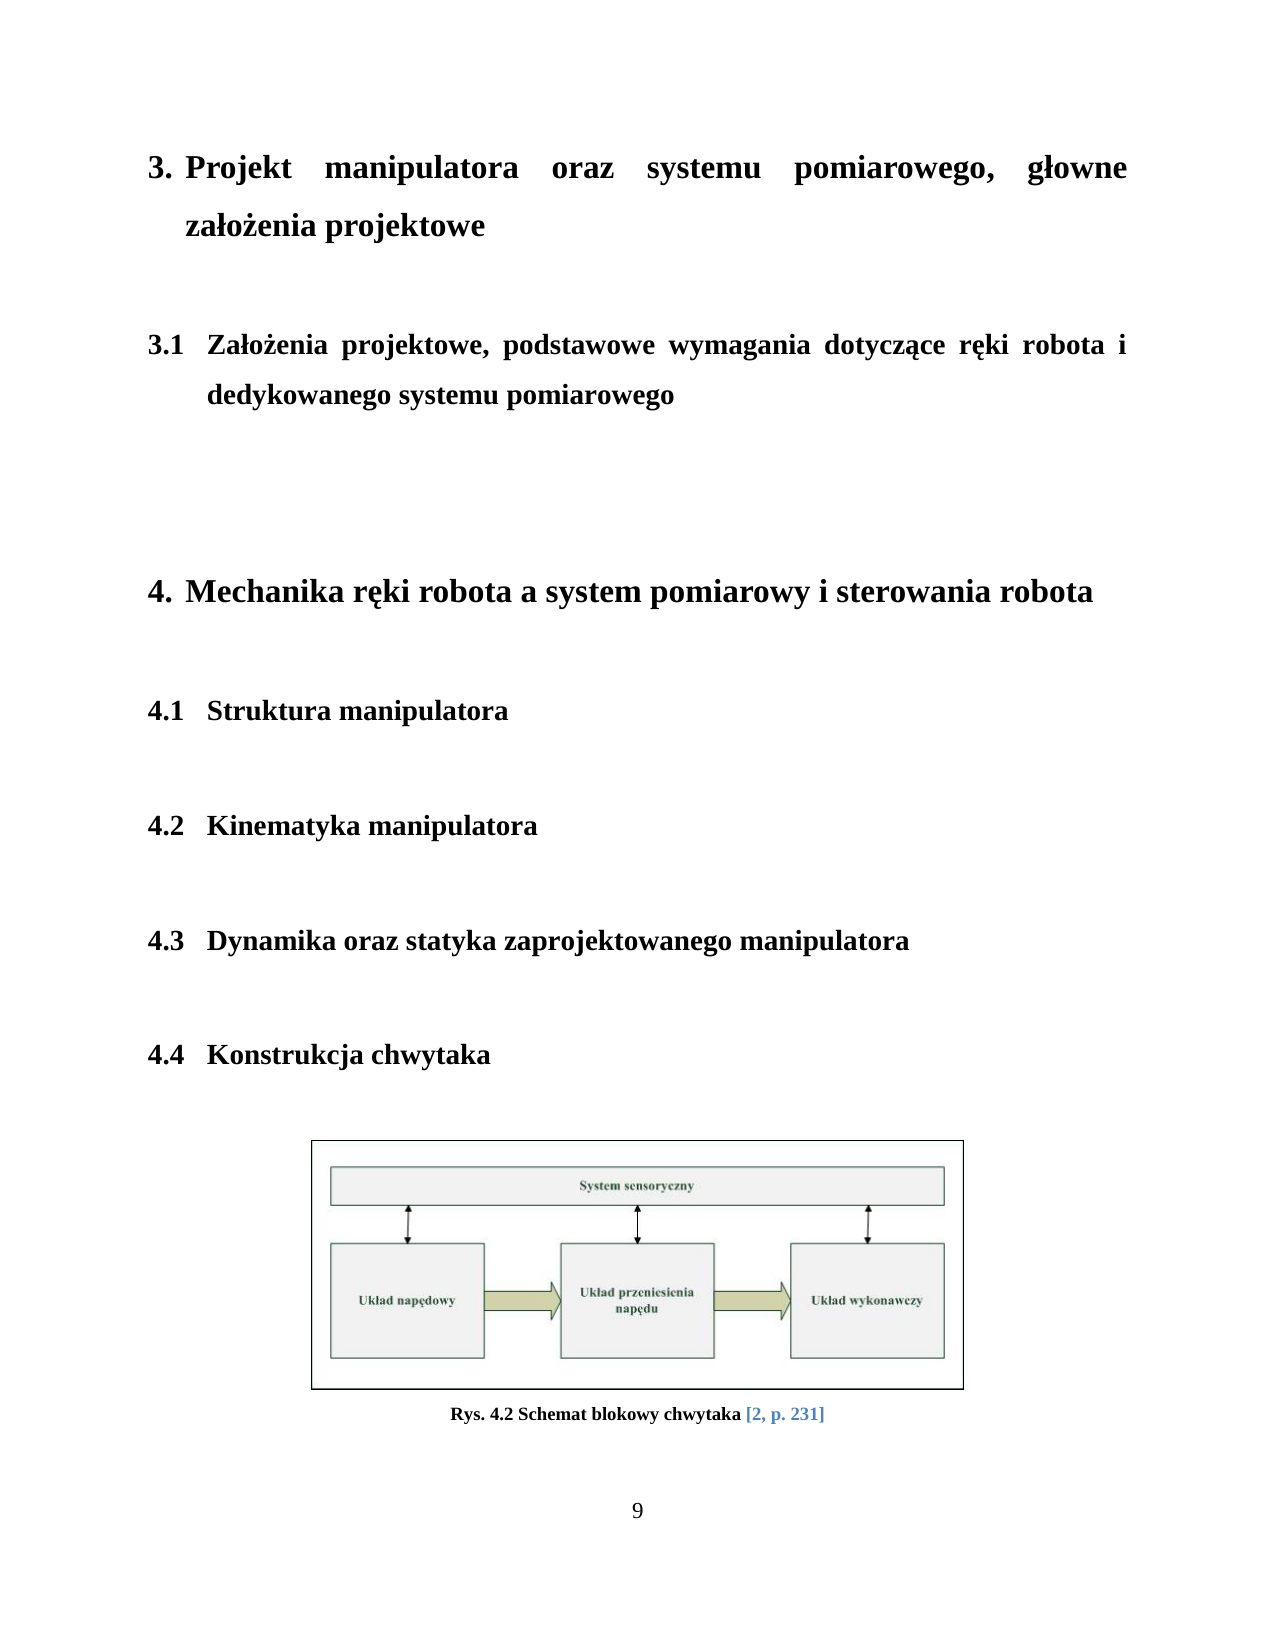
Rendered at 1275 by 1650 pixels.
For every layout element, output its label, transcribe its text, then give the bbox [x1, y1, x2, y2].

subtitle Dynamika oraz statyka zaprojektowanego manipulatora [148, 923, 1127, 956]
subtitle Konstrukcja chwytaka [148, 1037, 1127, 1071]
subtitle Projekt manipulatora oraz systemu pomiarowego, głowne założenia projektowe [148, 148, 1127, 243]
subtitle Struktura manipulatora [148, 693, 1127, 727]
subtitle Założenia projektowe, podstawowe wymagania dotyczące ręki robota i dedykowanego systemu pomiarowego [148, 327, 1127, 411]
subtitle Mechanika ręki robota a system pomiarowy i sterowania robota [148, 571, 1127, 609]
picture [312, 1141, 963, 1389]
subtitle Kinematyka manipulatora [148, 808, 1127, 841]
text Rys. 4.1 Schemat blokowy chwytaka [148, 1403, 1127, 1424]
